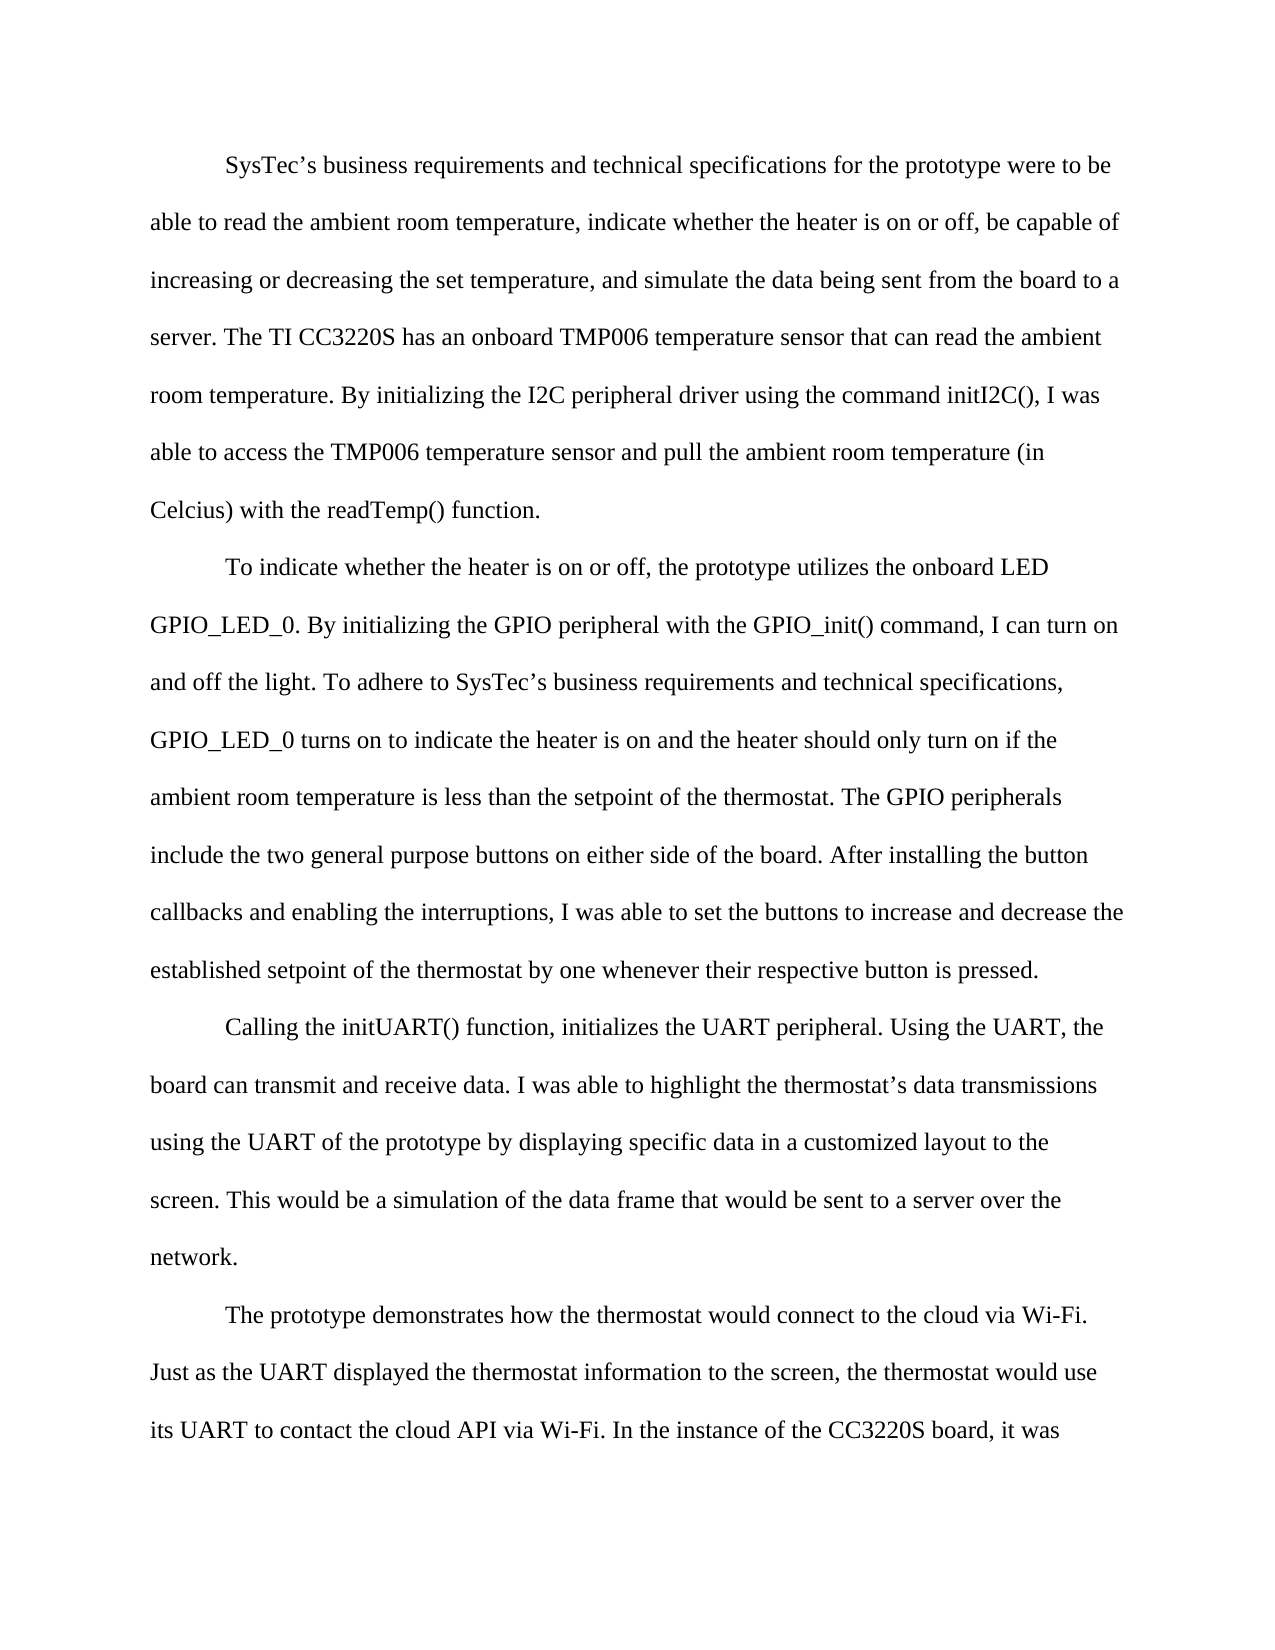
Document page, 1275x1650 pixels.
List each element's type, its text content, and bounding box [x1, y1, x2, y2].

text To indicate whether the heater is on or off, the prototype utilizes the onboard LED GPIO_LED_0. By initializing the GPIO peripheral with the GPIO_init() command, I can turn on and off the light. To adhere to SysTec’s business requirements and technical specifications, GPIO_LED_0 turns on to indicate the heater is on and the heater should only turn on if the ambient room temperature is less than the setpoint of the thermostat. The GPIO peripherals include the two general purpose buttons on either side of the board. After installing the button callbacks and enabling the interruptions, I was able to set the buttons to increase and decrease the established setpoint of the thermostat by one whenever their respective button is pressed. [150, 552, 1125, 984]
text SysTec’s business requirements and technical specifications for the prototype were to be able to read the ambient room temperature, indicate whether the heater is on or off, be capable of increasing or decreasing the set temperature, and simulate the data being sent from the board to a server. The TI CC3220S has an onboard TMP006 temperature sensor that can read the ambient room temperature. By initializing the I2C peripheral driver using the command initI2C(), I was able to access the TMP006 temperature sensor and pull the ambient room temperature (in Celcius) with the readTemp() function. [150, 150, 1125, 524]
text Calling the initUART() function, initializes the UART peripheral. Using the UART, the board can transmit and receive data. I was able to highlight the thermostat’s data transmissions using the UART of the prototype by displaying specific data in a customized layout to the screen. This would be a simulation of the data frame that would be sent to a server over the network. [150, 1012, 1125, 1271]
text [150, 1300, 1125, 1444]
